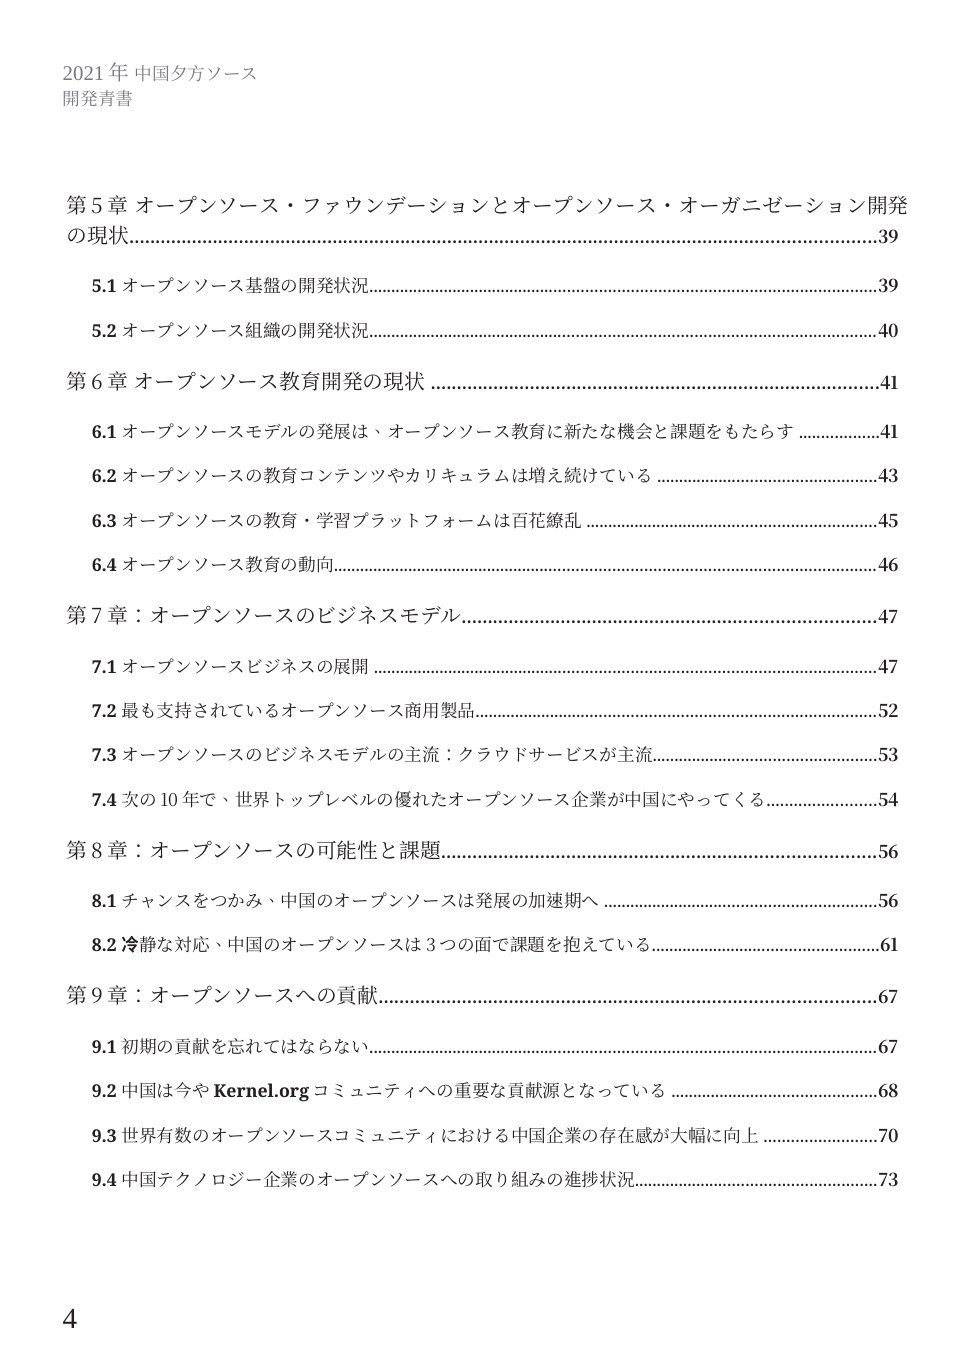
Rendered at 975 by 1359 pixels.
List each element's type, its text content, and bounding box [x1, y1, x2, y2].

text 9.2 中国は今やKernel.orgコミュニティへの重要な貢献源となっている 68 [67, 1077, 909, 1103]
text 8.2 冷静な対応、中国のオープンソースは3つの面で課題を抱えている 61 [67, 931, 909, 957]
text 第9章：オープンソースへの貢献 67 [67, 980, 909, 1010]
text 6.2 オープンソースの教育コンテンツやカリキュラムは増え続けている 43 [67, 462, 909, 488]
text 6.4 オープンソース教育の動向 46 [67, 551, 909, 577]
text 7.1 オープンソースビジネスの展開 47 [67, 653, 909, 678]
text 第8章：オープンソースの可能性と課題 56 [67, 834, 909, 864]
text 9.1 初期の貢献を忘れてはならない 67 [67, 1033, 909, 1058]
text 8.1 チャンスをつかみ、中国のオープンソースは発展の加速期へ 56 [67, 887, 909, 913]
text 第7章：オープンソースのビジネスモデル 47 [67, 600, 909, 630]
text 6.1 オープンソースモデルの発展は、オープンソース教育に新たな機会と課題をもたらす 41 [67, 418, 909, 444]
text 6.3 オープンソースの教育・学習プラットフォームは百花繚乱 45 [67, 507, 909, 532]
text 9.3 世界有数のオープンソースコミュニティにおける中国企業の存在感が大幅に向上 70 [67, 1122, 909, 1147]
text 第6章 オープンソース教育開発の現状 41 [67, 365, 909, 395]
text 7.4 次の10年で、世界トップレベルの優れたオープンソース企業が中国にやってくる 54 [67, 786, 909, 811]
text 7.2 最も支持されているオープンソース商用製品 52 [67, 697, 909, 723]
text 9.4 中国テクノロジー企業のオープンソースへの取り組みの進捗状況 73 [67, 1166, 909, 1192]
text 7.3 オープンソースのビジネスモデルの主流：クラウドサービスが主流 53 [67, 741, 909, 767]
text 5.2 オープンソース組織の開発状況 40 [67, 317, 909, 342]
text 5.1 オープンソース基盤の開発状況 39 [67, 272, 909, 298]
text 第5章 オープンソース・ファウンデーションとオープンソース・オーガニゼーション開発の現状 39 [67, 189, 909, 249]
